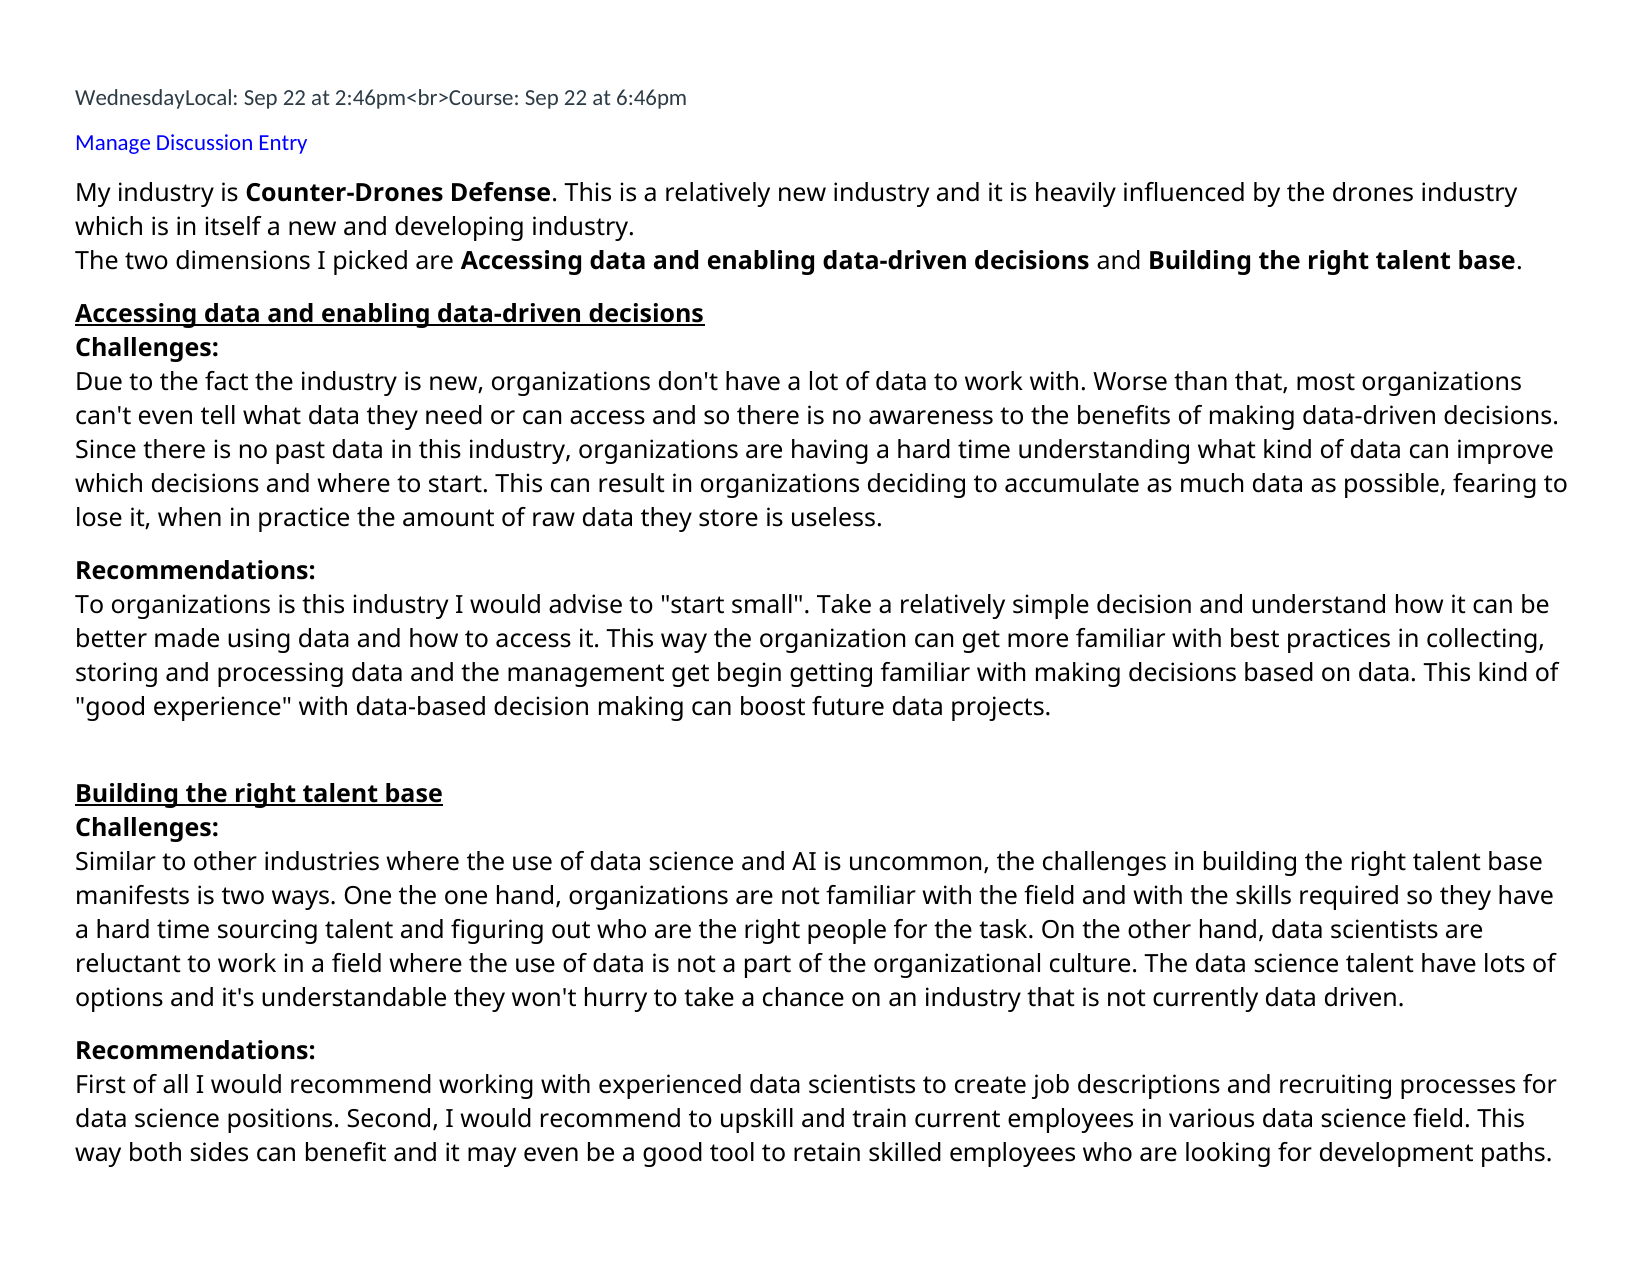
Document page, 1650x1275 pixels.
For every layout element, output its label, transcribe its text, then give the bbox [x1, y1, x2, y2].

text WednesdayLocal: Sep 22 at 2:46pm<br>Course: Sep 22 at 6:46pm [75, 75, 1575, 111]
text My industry is Counter-Drones Defense. This is a relatively new industry and it is heavily influenced by the drones industry which is in itself a new and developing industry. The two dimensions I picked are Accessing data and enabling data-driven decisions and Building the right talent base. [75, 174, 1575, 277]
text Manage Discussion Entry [75, 128, 1575, 156]
text Recommendations: First of all I would recommend working with experienced data scientists to create job descriptions and recruiting processes for data science positions. Second, I would recommend to upskill and train current employees in various data science field. This way both sides can benefit and it may even be a good tool to retain skilled employees who are looking for development paths. [75, 1033, 1575, 1169]
text Building the right talent base Challenges: Similar to other industries where the use of data science and AI is uncommon, the challenges in building the right talent base manifests is two ways. One the one hand, organizations are not familiar with the field and with the skills required so they have a hard time sourcing talent and figuring out who are the right people for the task. On the other hand, data scientists are reluctant to work in a field where the use of data is not a part of the organizational culture. The data science talent have lots of options and it's understandable they won't hurry to take a chance on an industry that is not currently data driven. [75, 742, 1575, 1014]
text Accessing data and enabling data-driven decisions Challenges: Due to the fact the industry is new, organizations don't have a lot of data to work with. Worse than that, most organizations can't even tell what data they need or can access and so there is no awareness to the benefits of making data-driven decisions. Since there is no past data in this industry, organizations are having a hard time understanding what kind of data can improve which decisions and where to start. This can result in organizations deciding to accumulate as much data as possible, fearing to lose it, when in practice the amount of raw data they store is useless. [75, 295, 1575, 534]
text Recommendations: To organizations is this industry I would advise to "start small". Take a relatively simple decision and understand how it can be better made using data and how to access it. This way the organization can get more familiar with best practices in collecting, storing and processing data and the management get begin getting familiar with making decisions based on data. This kind of "good experience" with data-based decision making can boost future data projects. [75, 552, 1575, 723]
